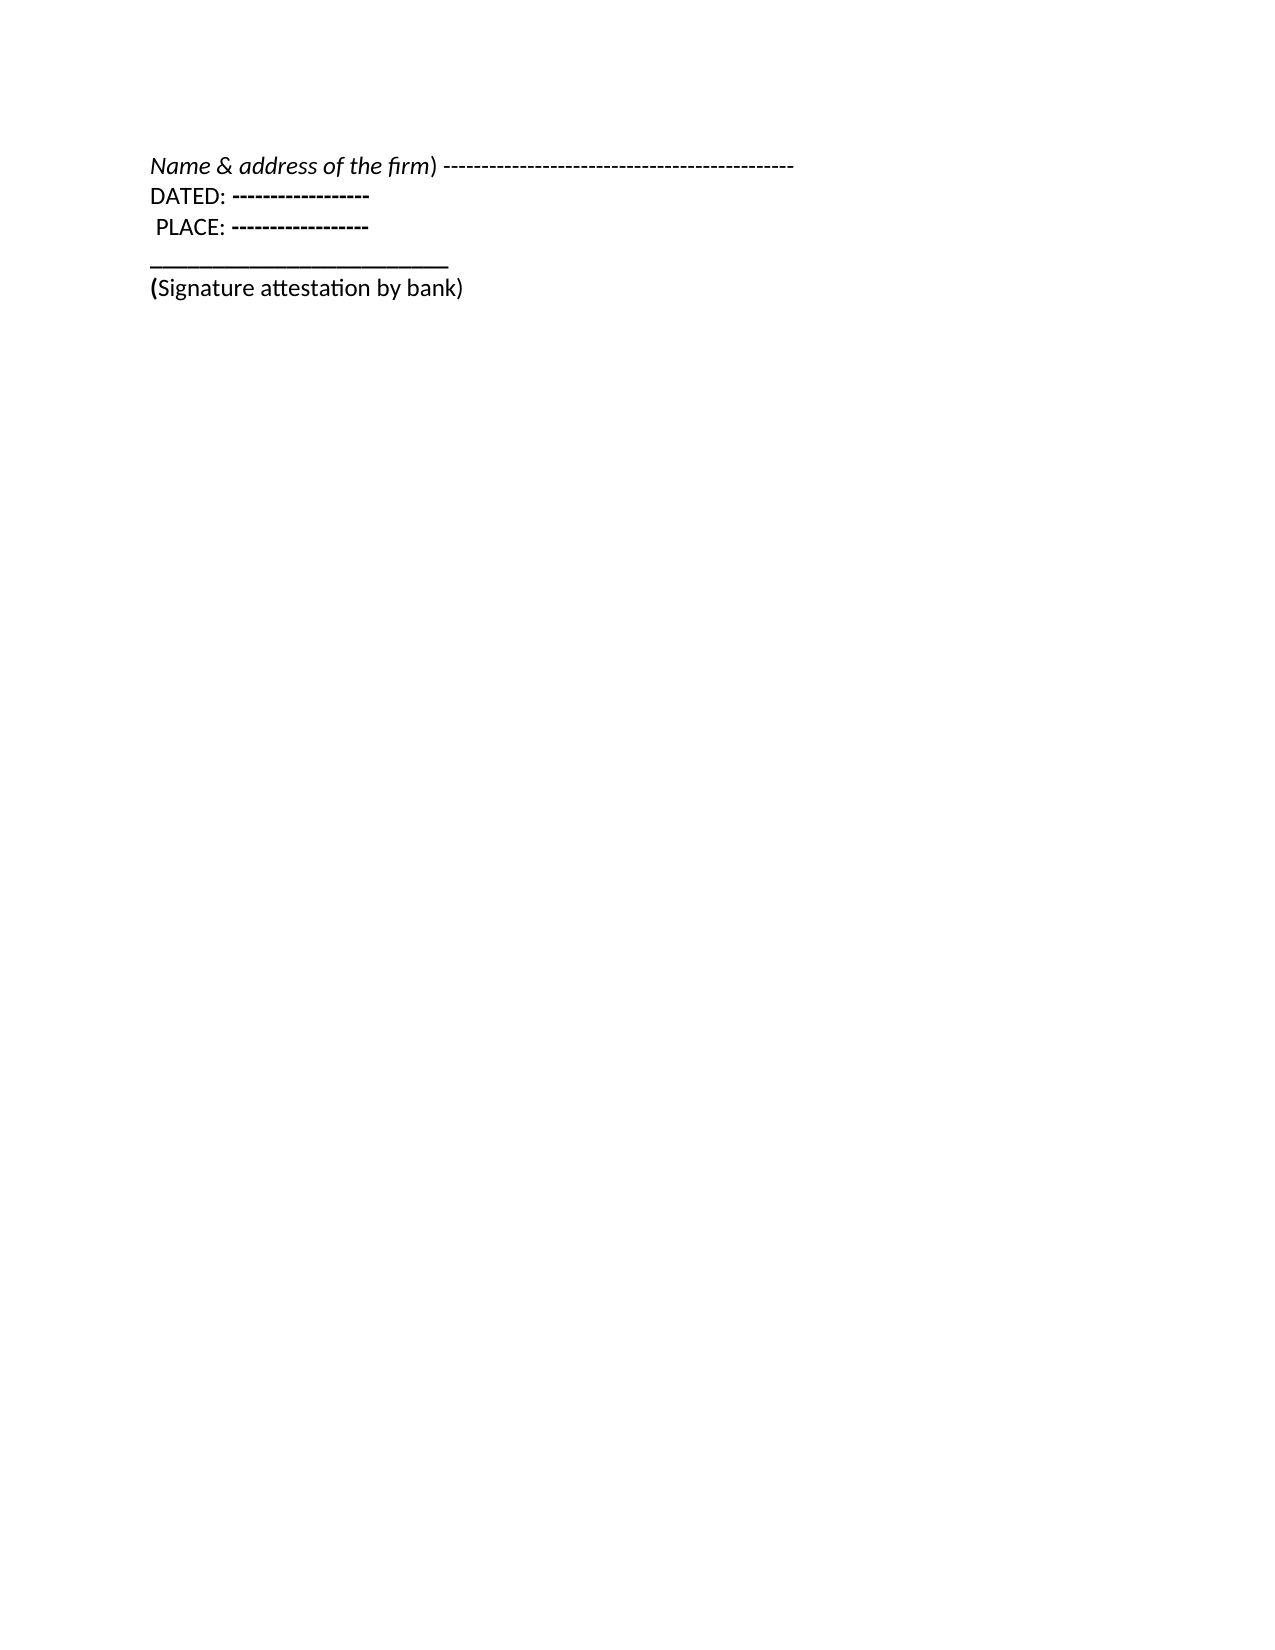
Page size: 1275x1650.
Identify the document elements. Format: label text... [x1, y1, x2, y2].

text (Signature attestation by bank) [150, 272, 1125, 303]
text PLACE: ------------------ [150, 211, 1125, 242]
text ________________________ [150, 242, 1125, 272]
text Name & address of the firm) ---------------------------------------------- [150, 150, 1125, 181]
text DATED: ------------------ [150, 181, 1125, 211]
